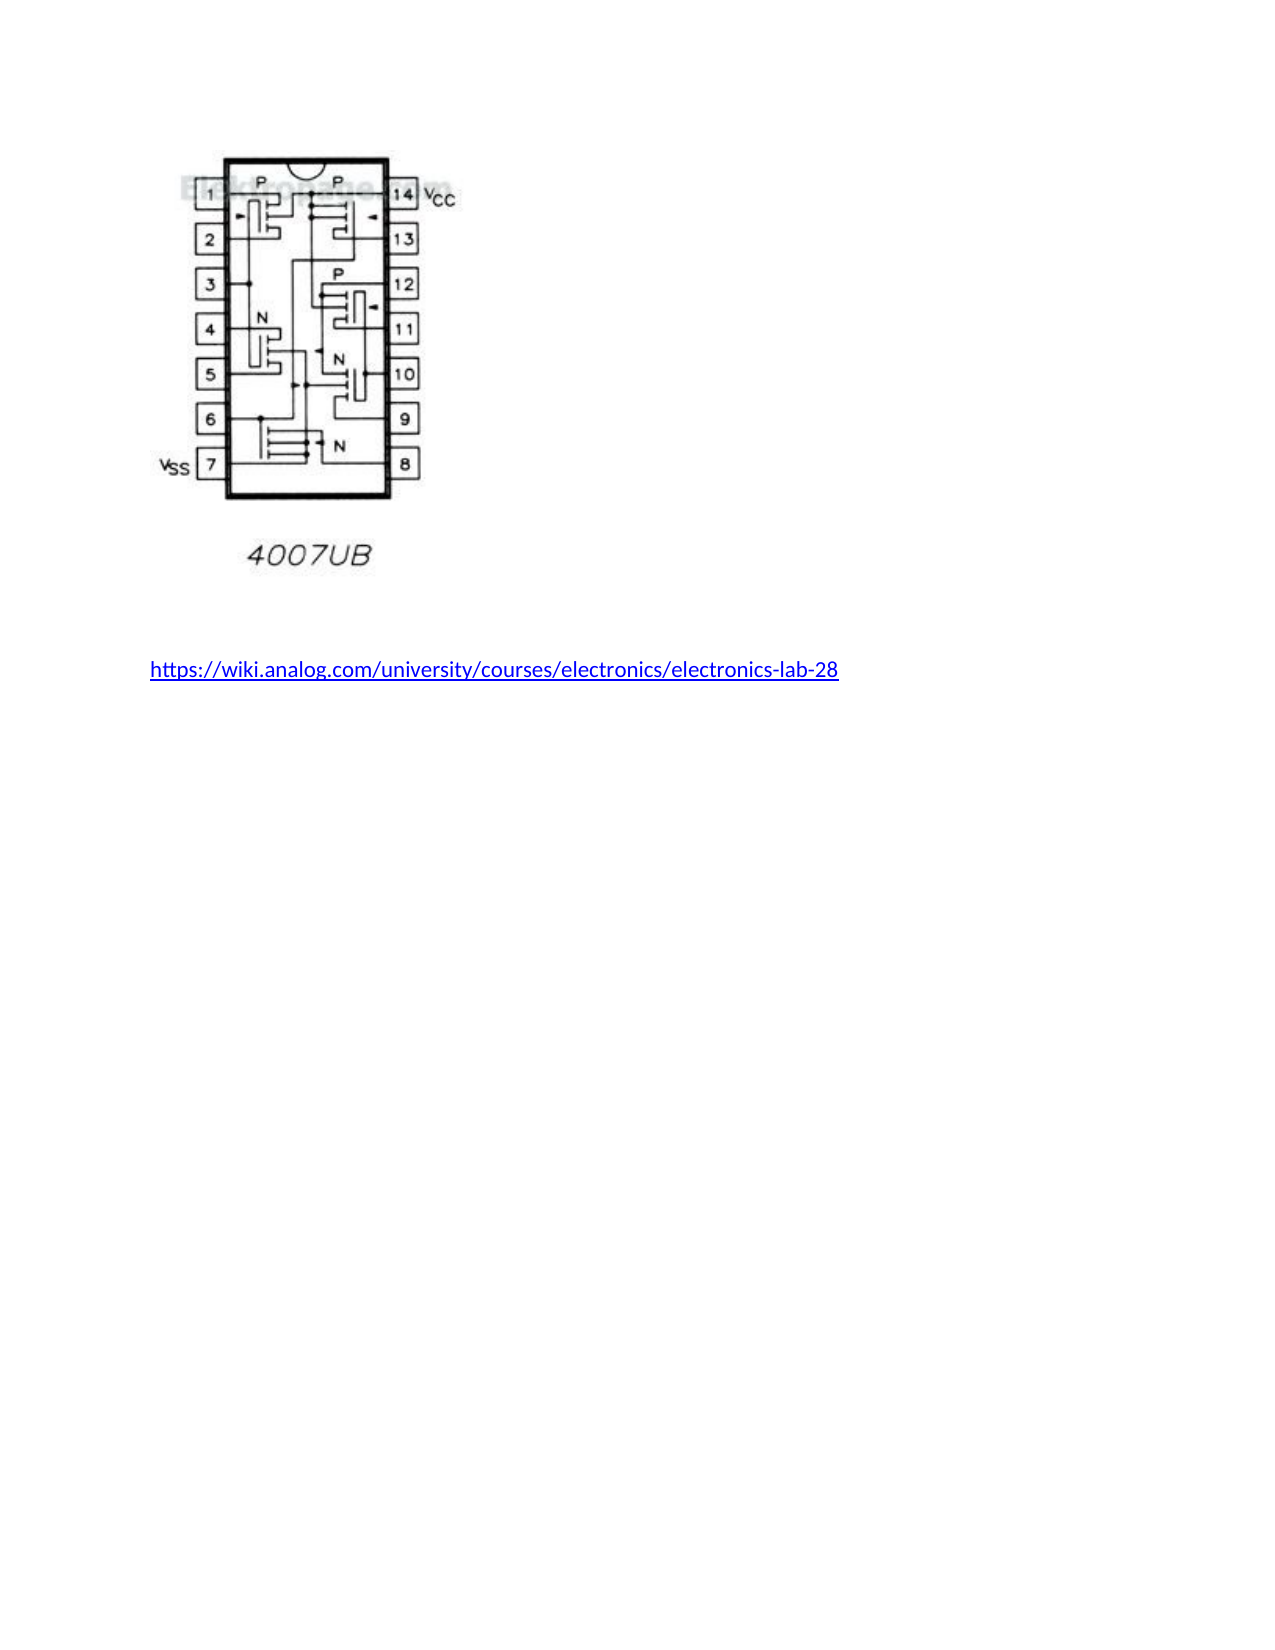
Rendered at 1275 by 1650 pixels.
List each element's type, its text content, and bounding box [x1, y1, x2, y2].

picture [150, 150, 471, 578]
text https://wiki.analog.com/university/courses/electronics/electronics-lab-28 [150, 655, 1125, 683]
